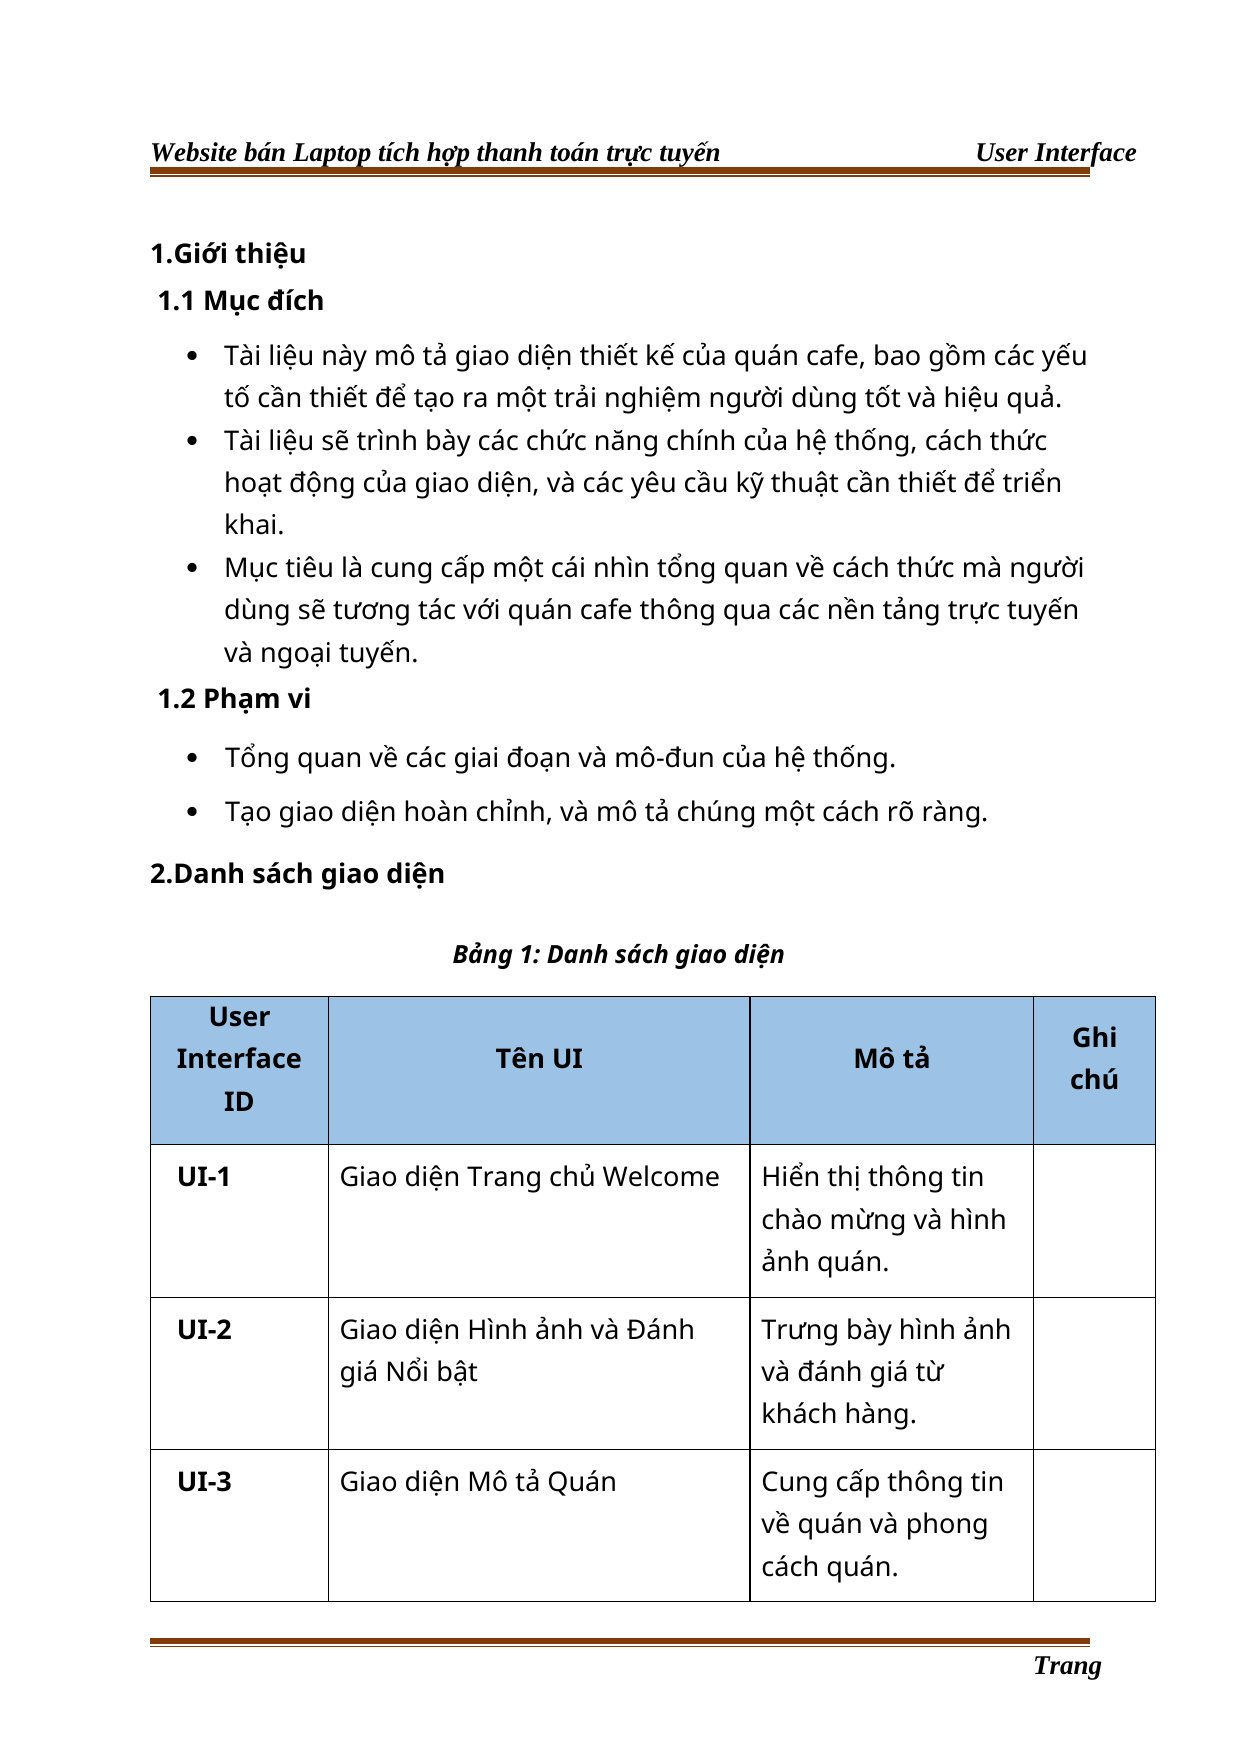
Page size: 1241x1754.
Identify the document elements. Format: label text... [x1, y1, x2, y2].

table_cell UI-2 [151, 1298, 328, 1449]
table_header Mô tả [751, 997, 1033, 1144]
list Mục tiêu là cung cấp một cái nhìn tổng quan về cách thức mà người dùng sẽ tương tác với quán cafe thông qua các nền tảng trực tuyến và ngoại tuyến. [187, 548, 1090, 670]
subtitle 1.2 Phạm vi [150, 679, 1090, 716]
table_cell UI-3 [151, 1450, 328, 1601]
table_cell Trưng bày hình ảnh và đánh giá từ khách hàng. [751, 1298, 1033, 1449]
table_cell Giao diện Trang chủ Welcome [329, 1145, 749, 1297]
list Tổng quan về các giai đoạn và mô-đun của hệ thống. [187, 739, 1090, 776]
list Bảng 1: Danh sách giao diện [150, 936, 1090, 970]
table_header User Interface ID [151, 997, 328, 1144]
table_cell Hiển thị thông tin chào mừng và hình ảnh quán. [751, 1145, 1033, 1297]
list Tài liệu sẽ trình bày các chức năng chính của hệ thống, cách thức hoạt động của giao diện, và các yêu cầu kỹ thuật cần thiết để triển khai. [187, 421, 1090, 543]
table_cell [1034, 1145, 1155, 1297]
table_cell UI-1 [151, 1145, 328, 1297]
table_cell [1034, 1450, 1155, 1601]
table_cell Cung cấp thông tin về quán và phong cách quán. [751, 1450, 1033, 1601]
table_cell Giao diện Mô tả Quán [329, 1450, 749, 1601]
table_cell Giao diện Hình ảnh và Đánh giá Nổi bật [329, 1298, 749, 1449]
table_cell [1034, 1298, 1155, 1449]
list Tạo giao diện hoàn chỉnh, và mô tả chúng một cách rõ ràng. [187, 793, 1090, 830]
subtitle 1.1 Mục đích [150, 281, 1090, 318]
subtitle 2.Danh sách giao diện [150, 855, 1090, 892]
table_header Ghi chú [1034, 997, 1155, 1144]
subtitle 1.Giới thiệu [150, 235, 1090, 272]
table_header Tên UI [329, 997, 749, 1144]
list Tài liệu này mô tả giao diện thiết kế của quán cafe, bao gồm các yếu tố cần thiết để tạo ra một trải nghiệm người dùng tốt và hiệu quả. [187, 336, 1090, 416]
